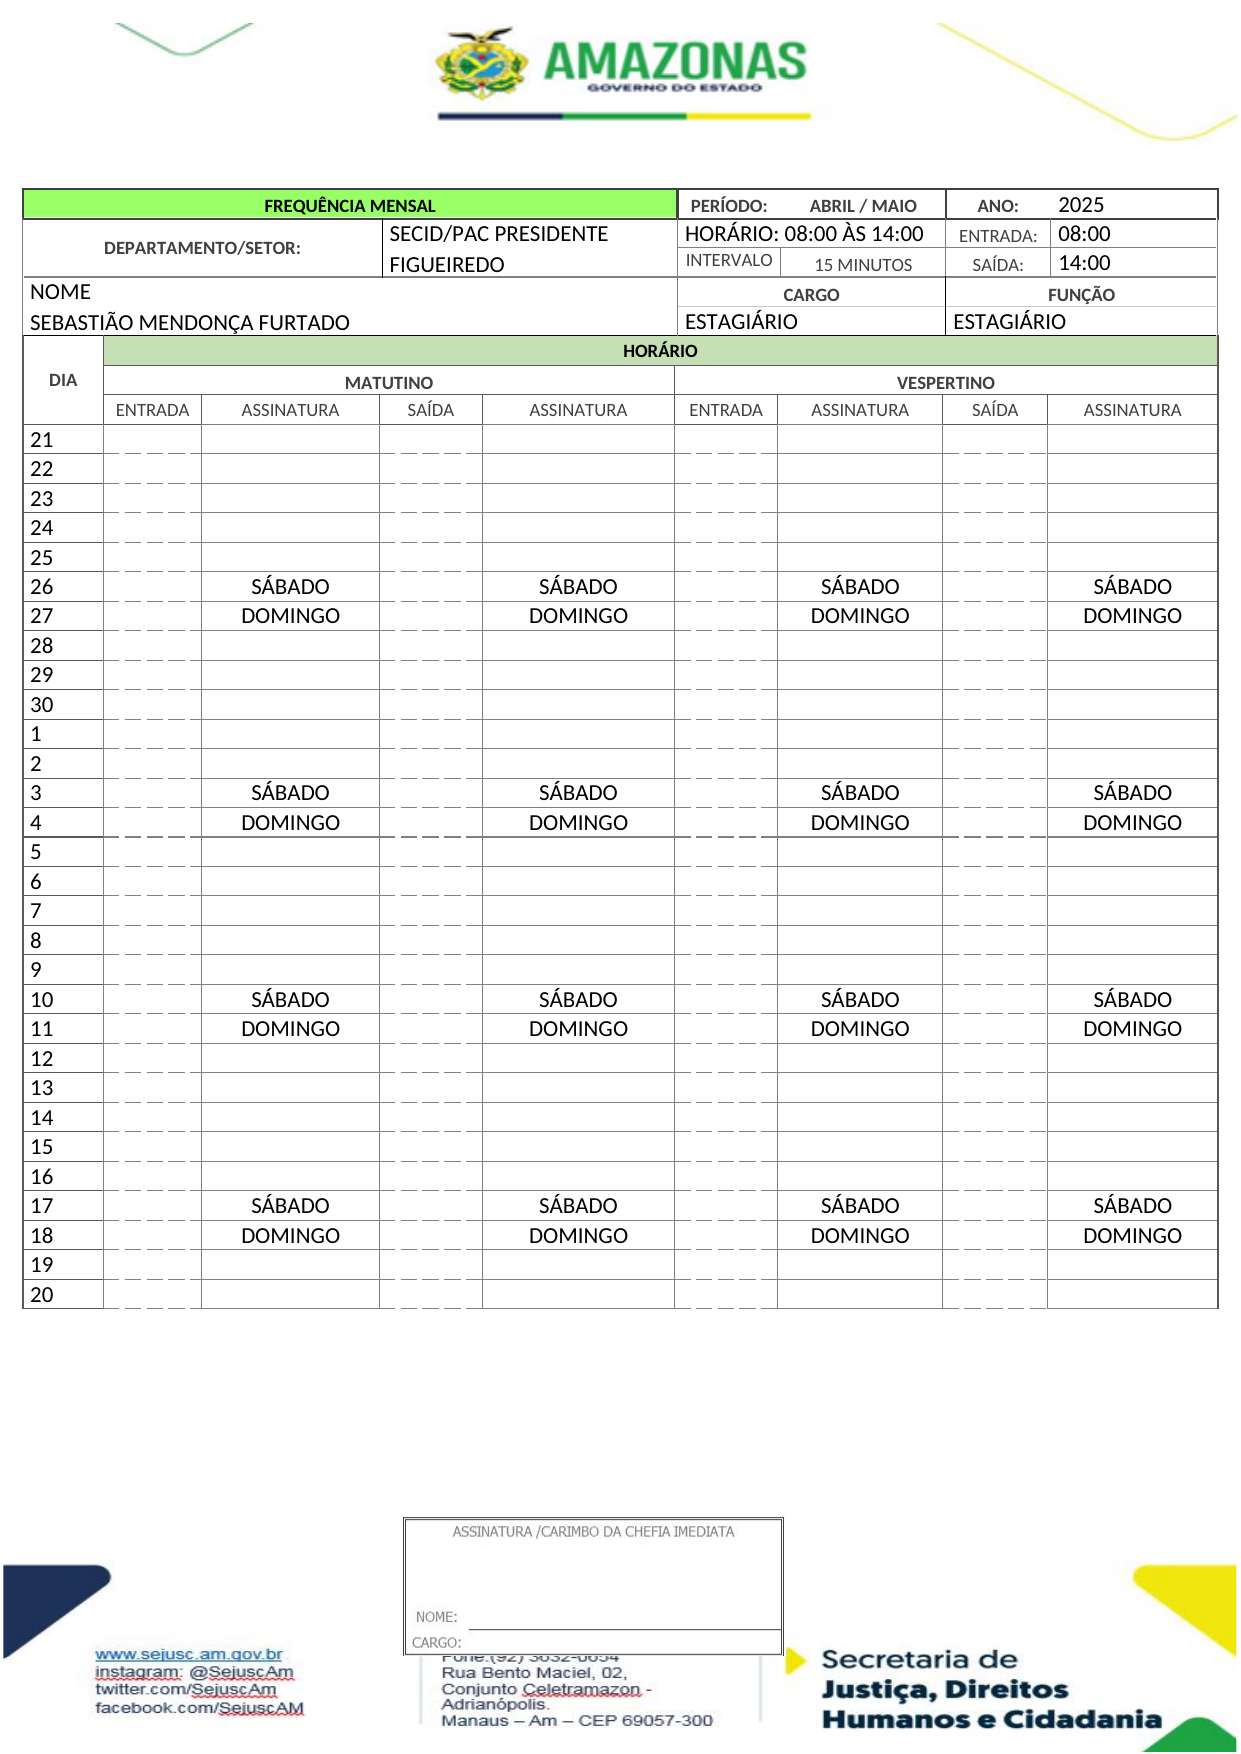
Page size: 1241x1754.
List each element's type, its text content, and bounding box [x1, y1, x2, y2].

table_cell [943, 748, 1047, 777]
table_cell [380, 748, 482, 777]
table_header FREQUÊNCIA MENSAL [24, 190, 676, 217]
table_cell [675, 925, 777, 954]
table_cell [675, 571, 777, 601]
table_cell [202, 896, 379, 925]
table_cell [675, 512, 777, 542]
table_cell 22 [24, 454, 103, 483]
table_cell [943, 1220, 1047, 1249]
table_cell [202, 1250, 379, 1279]
table_cell DOMINGO [483, 808, 674, 836]
table_cell [104, 1249, 201, 1279]
table_cell [202, 838, 379, 866]
table_cell [202, 1103, 379, 1131]
table_cell [104, 1013, 201, 1043]
table_cell [202, 661, 379, 689]
table_cell DOMINGO [1048, 1014, 1217, 1043]
table_cell [104, 1102, 201, 1131]
table_cell 7 [24, 896, 103, 925]
table_cell [380, 512, 482, 542]
table_cell [483, 543, 674, 571]
table_cell [675, 807, 777, 836]
table_cell [202, 867, 379, 895]
table_cell DOMINGO [778, 602, 942, 630]
table_cell [778, 867, 942, 895]
table_cell [1048, 926, 1217, 954]
table_cell [202, 484, 379, 512]
table_cell [778, 513, 942, 542]
table_cell [778, 1162, 942, 1190]
table_cell 13 [24, 1073, 103, 1102]
table_cell 30 [24, 690, 103, 718]
table_cell [675, 542, 777, 571]
table_cell DOMINGO [483, 602, 674, 630]
table_cell [104, 984, 201, 1013]
table_cell [104, 866, 201, 895]
table_cell [202, 690, 379, 718]
table_cell SÁBADO [1048, 1191, 1217, 1220]
table_cell [943, 1279, 1047, 1308]
table_cell [483, 454, 674, 483]
table_cell [778, 926, 942, 954]
table_cell DEPARTAMENTO/SETOR: [23, 220, 382, 276]
table_cell [380, 1279, 482, 1308]
table_cell 8 [24, 926, 103, 954]
table_cell 23 [24, 484, 103, 512]
table_cell [104, 748, 201, 777]
table_cell [202, 454, 379, 483]
table_cell [483, 631, 674, 659]
table_cell [483, 1162, 674, 1190]
table_cell [202, 955, 379, 984]
picture [0, 23, 1241, 188]
table_cell 27 [24, 602, 103, 630]
table_cell [104, 571, 201, 601]
table_cell INTERVALO: [678, 248, 780, 276]
table_cell [1048, 454, 1217, 483]
table_cell [1048, 1044, 1217, 1072]
table_cell [380, 689, 482, 718]
table_cell [104, 1190, 201, 1220]
table_cell SÁBADO [202, 1191, 379, 1220]
table_cell [104, 895, 201, 925]
table_cell [778, 454, 942, 483]
table_cell HORÁRIO [104, 335, 1217, 365]
table_cell [675, 1072, 777, 1102]
table_cell 25 [24, 543, 103, 571]
table_cell SÁBADO [483, 779, 674, 807]
table_cell ASSINATURA [1048, 395, 1217, 424]
table_cell SECID/PAC PRESIDENTE FIGUEIREDO [383, 220, 677, 276]
table_cell 10 [24, 985, 103, 1013]
table_cell [943, 1043, 1047, 1072]
table_cell 24 [24, 513, 103, 542]
table_cell [778, 484, 942, 512]
table_cell 5 [24, 838, 103, 866]
table_cell [943, 571, 1047, 601]
table_cell 08:00 [1051, 218, 1217, 247]
table_cell HORÁRIO: 08:00 ÀS 14:00 [678, 220, 945, 247]
table_cell [778, 1103, 942, 1131]
table_cell [943, 719, 1047, 748]
table_cell [380, 1043, 482, 1072]
table_cell [104, 1043, 201, 1072]
table_cell ASSINATURA [483, 395, 674, 424]
table_cell DOMINGO [1048, 1221, 1217, 1249]
table_cell [483, 867, 674, 895]
table_cell [943, 512, 1047, 542]
table_cell [675, 453, 777, 483]
table_cell DOMINGO [1048, 602, 1217, 630]
table_cell [943, 954, 1047, 984]
table_cell [104, 719, 201, 748]
table_cell [104, 483, 201, 512]
table_cell DIA [24, 336, 103, 424]
table_cell DOMINGO [202, 602, 379, 630]
table_cell [675, 1279, 777, 1308]
table_cell [778, 720, 942, 748]
table_cell [202, 1280, 379, 1308]
table_cell [380, 1131, 482, 1161]
table_cell SÁBADO [1048, 779, 1217, 807]
table_cell [1048, 838, 1217, 866]
table_cell [380, 1102, 482, 1131]
table_cell [675, 984, 777, 1013]
table_cell DOMINGO [778, 1014, 942, 1043]
table_cell [943, 778, 1047, 807]
table_cell [1048, 1162, 1217, 1190]
table_cell [104, 778, 201, 807]
table_cell [778, 1250, 942, 1279]
table_cell 12 [24, 1044, 103, 1072]
table_cell [483, 661, 674, 689]
table_cell [943, 630, 1047, 659]
table_cell [1048, 425, 1217, 453]
table_cell NOME SEBASTIÃO MENDONÇA FURTADO [23, 276, 677, 335]
table_cell 11 [24, 1014, 103, 1043]
table_cell [202, 513, 379, 542]
table_cell DOMINGO [202, 1221, 379, 1249]
table_cell [943, 1072, 1047, 1102]
table_cell [483, 896, 674, 925]
table_cell [778, 690, 942, 718]
table_cell [380, 542, 482, 571]
table_cell [1048, 1073, 1217, 1102]
table_cell [483, 1044, 674, 1072]
table_cell DOMINGO [778, 808, 942, 836]
table_cell [675, 483, 777, 512]
table_cell [380, 453, 482, 483]
table_cell [675, 748, 777, 777]
table_cell [104, 425, 201, 453]
table_cell [675, 866, 777, 895]
table_cell [1048, 1103, 1217, 1131]
table_cell [380, 895, 482, 925]
table_cell [778, 1132, 942, 1161]
table_cell 6 [24, 867, 103, 895]
table_cell 20 [24, 1280, 103, 1308]
table_cell [483, 425, 674, 453]
table_cell [1048, 690, 1217, 718]
table_cell 15 MINUTOS [781, 248, 945, 276]
table_cell [104, 630, 201, 659]
table_cell [483, 513, 674, 542]
table_cell [380, 1013, 482, 1043]
table_cell [943, 660, 1047, 689]
table_cell [483, 1103, 674, 1131]
table_cell [943, 542, 1047, 571]
table_header ANO: [947, 190, 1051, 217]
table_cell [778, 1044, 942, 1072]
table_cell [104, 660, 201, 689]
table_cell [675, 836, 777, 866]
table_cell [104, 542, 201, 571]
table_header PERÍODO: [679, 190, 781, 217]
table_cell [483, 720, 674, 748]
table_cell [380, 1072, 482, 1102]
table_cell [675, 1161, 777, 1190]
table_cell [483, 838, 674, 866]
table_cell [380, 571, 482, 601]
table_cell [104, 836, 201, 866]
table_cell [943, 425, 1047, 453]
table_cell [943, 984, 1047, 1013]
table_cell [380, 866, 482, 895]
table_cell [943, 483, 1047, 512]
table_cell ENTRADA: [946, 220, 1050, 247]
table_cell [778, 838, 942, 866]
table_cell [943, 866, 1047, 895]
table_cell DOMINGO [1048, 808, 1217, 836]
table_cell [483, 1280, 674, 1308]
table_cell [104, 1131, 201, 1161]
table_cell SAÍDA [380, 395, 482, 424]
table_cell [778, 543, 942, 571]
table_cell [483, 1073, 674, 1102]
table_cell SÁBADO [1048, 572, 1217, 601]
table_cell SÁBADO [202, 572, 379, 601]
table_cell [380, 954, 482, 984]
table_cell [675, 1220, 777, 1249]
table_cell DOMINGO [483, 1014, 674, 1043]
table_cell [483, 484, 674, 512]
table_cell [202, 720, 379, 748]
table_cell [202, 1073, 379, 1102]
table_cell [778, 661, 942, 689]
table_cell [943, 1249, 1047, 1279]
table_cell [202, 1132, 379, 1161]
table_cell [1048, 631, 1217, 659]
table_cell [202, 926, 379, 954]
table_cell [380, 1190, 482, 1220]
table_cell [675, 1131, 777, 1161]
table_cell [943, 1102, 1047, 1131]
table_cell 2 [24, 749, 103, 777]
table_cell [483, 1250, 674, 1279]
table_cell [104, 601, 201, 630]
table_cell [675, 630, 777, 659]
table_cell 14 [24, 1103, 103, 1131]
table_cell [1048, 720, 1217, 748]
table_cell [104, 1072, 201, 1102]
table_cell [943, 1161, 1047, 1190]
table_cell [483, 955, 674, 984]
table_cell 18 [24, 1221, 103, 1249]
table_cell [202, 749, 379, 777]
table_cell [483, 1132, 674, 1161]
table_cell [1048, 1280, 1217, 1308]
table_cell VESPERTINO [675, 366, 1217, 394]
table_cell FUNÇÃO [946, 276, 1217, 306]
table_cell [675, 719, 777, 748]
table_cell [1048, 513, 1217, 542]
table_cell [104, 807, 201, 836]
table_cell [380, 425, 482, 453]
table_cell [202, 425, 379, 453]
table_cell [943, 895, 1047, 925]
table_cell [675, 895, 777, 925]
table_cell [202, 543, 379, 571]
table_cell SÁBADO [483, 985, 674, 1013]
table_cell [778, 425, 942, 453]
table_cell [778, 1280, 942, 1308]
table_cell 19 [24, 1250, 103, 1279]
table_cell 26 [24, 572, 103, 601]
table_cell ENTRADA [104, 395, 201, 424]
table_cell 3 [24, 779, 103, 807]
table_cell [380, 601, 482, 630]
table_cell DOMINGO [483, 1221, 674, 1249]
table_cell DOMINGO [202, 1014, 379, 1043]
table_cell [1048, 867, 1217, 895]
table_cell [1048, 1250, 1217, 1279]
table_cell 14:00 [1051, 247, 1217, 276]
table_cell [1048, 661, 1217, 689]
table_cell [675, 689, 777, 718]
table_cell ENTRADA [675, 395, 777, 424]
table_cell SÁBADO [778, 572, 942, 601]
table_cell 16 [24, 1162, 103, 1190]
table_cell [943, 601, 1047, 630]
table_cell [1048, 543, 1217, 571]
table_cell [104, 1161, 201, 1190]
table_header ABRIL / MAIO [781, 190, 945, 217]
table_cell [483, 690, 674, 718]
table_cell ESTAGIÁRIO [946, 306, 1217, 335]
table_cell [380, 1161, 482, 1190]
table_cell [675, 954, 777, 984]
table_cell [675, 601, 777, 630]
table_cell [1048, 749, 1217, 777]
table_cell [943, 453, 1047, 483]
table_cell [675, 1013, 777, 1043]
table_cell [380, 807, 482, 836]
table_cell [380, 925, 482, 954]
table_cell ASSINATURA [778, 395, 942, 424]
table_cell [380, 483, 482, 512]
table_cell [778, 1073, 942, 1102]
table_cell [380, 1220, 482, 1249]
table_cell [943, 1131, 1047, 1161]
table_cell ESTAGIÁRIO [678, 307, 945, 335]
table_cell [380, 778, 482, 807]
table_cell [1048, 955, 1217, 984]
table_cell [104, 954, 201, 984]
table_cell [483, 749, 674, 777]
table_cell [380, 660, 482, 689]
table_cell 9 [24, 955, 103, 984]
table_cell [104, 1279, 201, 1308]
table_cell 28 [24, 631, 103, 659]
table_cell [483, 926, 674, 954]
table_cell SÁBADO [1048, 985, 1217, 1013]
table_cell 29 [24, 661, 103, 689]
table_cell DOMINGO [778, 1221, 942, 1249]
table_cell [943, 689, 1047, 718]
table_cell SAÍDA: [946, 248, 1050, 276]
table_cell [380, 836, 482, 866]
table_cell [778, 955, 942, 984]
table_cell [675, 1102, 777, 1131]
table_cell [778, 749, 942, 777]
table_cell [104, 453, 201, 483]
table_cell [675, 1190, 777, 1220]
table_cell [943, 1190, 1047, 1220]
table_cell [202, 1162, 379, 1190]
table_cell [104, 689, 201, 718]
table_cell SÁBADO [778, 985, 942, 1013]
table_cell [1048, 896, 1217, 925]
table_cell SÁBADO [778, 1191, 942, 1220]
table_cell [202, 1044, 379, 1072]
picture [1, 1515, 1236, 1751]
table_cell SÁBADO [483, 572, 674, 601]
table_cell SAÍDA [943, 395, 1047, 424]
table_cell [380, 984, 482, 1013]
table_cell CARGO [678, 278, 945, 306]
table_cell [380, 1249, 482, 1279]
table_cell [104, 1220, 201, 1249]
table_cell [778, 631, 942, 659]
table_cell [675, 1249, 777, 1279]
table_cell MATUTINO [104, 366, 674, 394]
table_cell SÁBADO [778, 779, 942, 807]
table_cell SÁBADO [202, 985, 379, 1013]
table_cell [778, 896, 942, 925]
table_cell [675, 1043, 777, 1072]
table_cell 17 [24, 1191, 103, 1220]
table_cell 1 [24, 720, 103, 748]
table_cell [675, 425, 777, 453]
table_cell [943, 1013, 1047, 1043]
table_cell [104, 512, 201, 542]
table_cell 15 [24, 1132, 103, 1161]
table_cell [943, 925, 1047, 954]
table_cell DOMINGO [202, 808, 379, 836]
table_cell [202, 631, 379, 659]
table_cell [675, 660, 777, 689]
table_cell [1048, 484, 1217, 512]
table_cell [380, 630, 482, 659]
table_cell SÁBADO [483, 1191, 674, 1220]
table_cell 4 [24, 808, 103, 836]
table_cell [675, 778, 777, 807]
table_cell [104, 925, 201, 954]
table_cell [380, 719, 482, 748]
table_cell [1048, 1132, 1217, 1161]
table_cell SÁBADO [202, 779, 379, 807]
table_cell [943, 807, 1047, 836]
table_cell ASSINATURA [202, 395, 379, 424]
table_cell [943, 836, 1047, 866]
table_cell 21 [24, 425, 103, 453]
table_header 2025 [1051, 190, 1217, 217]
